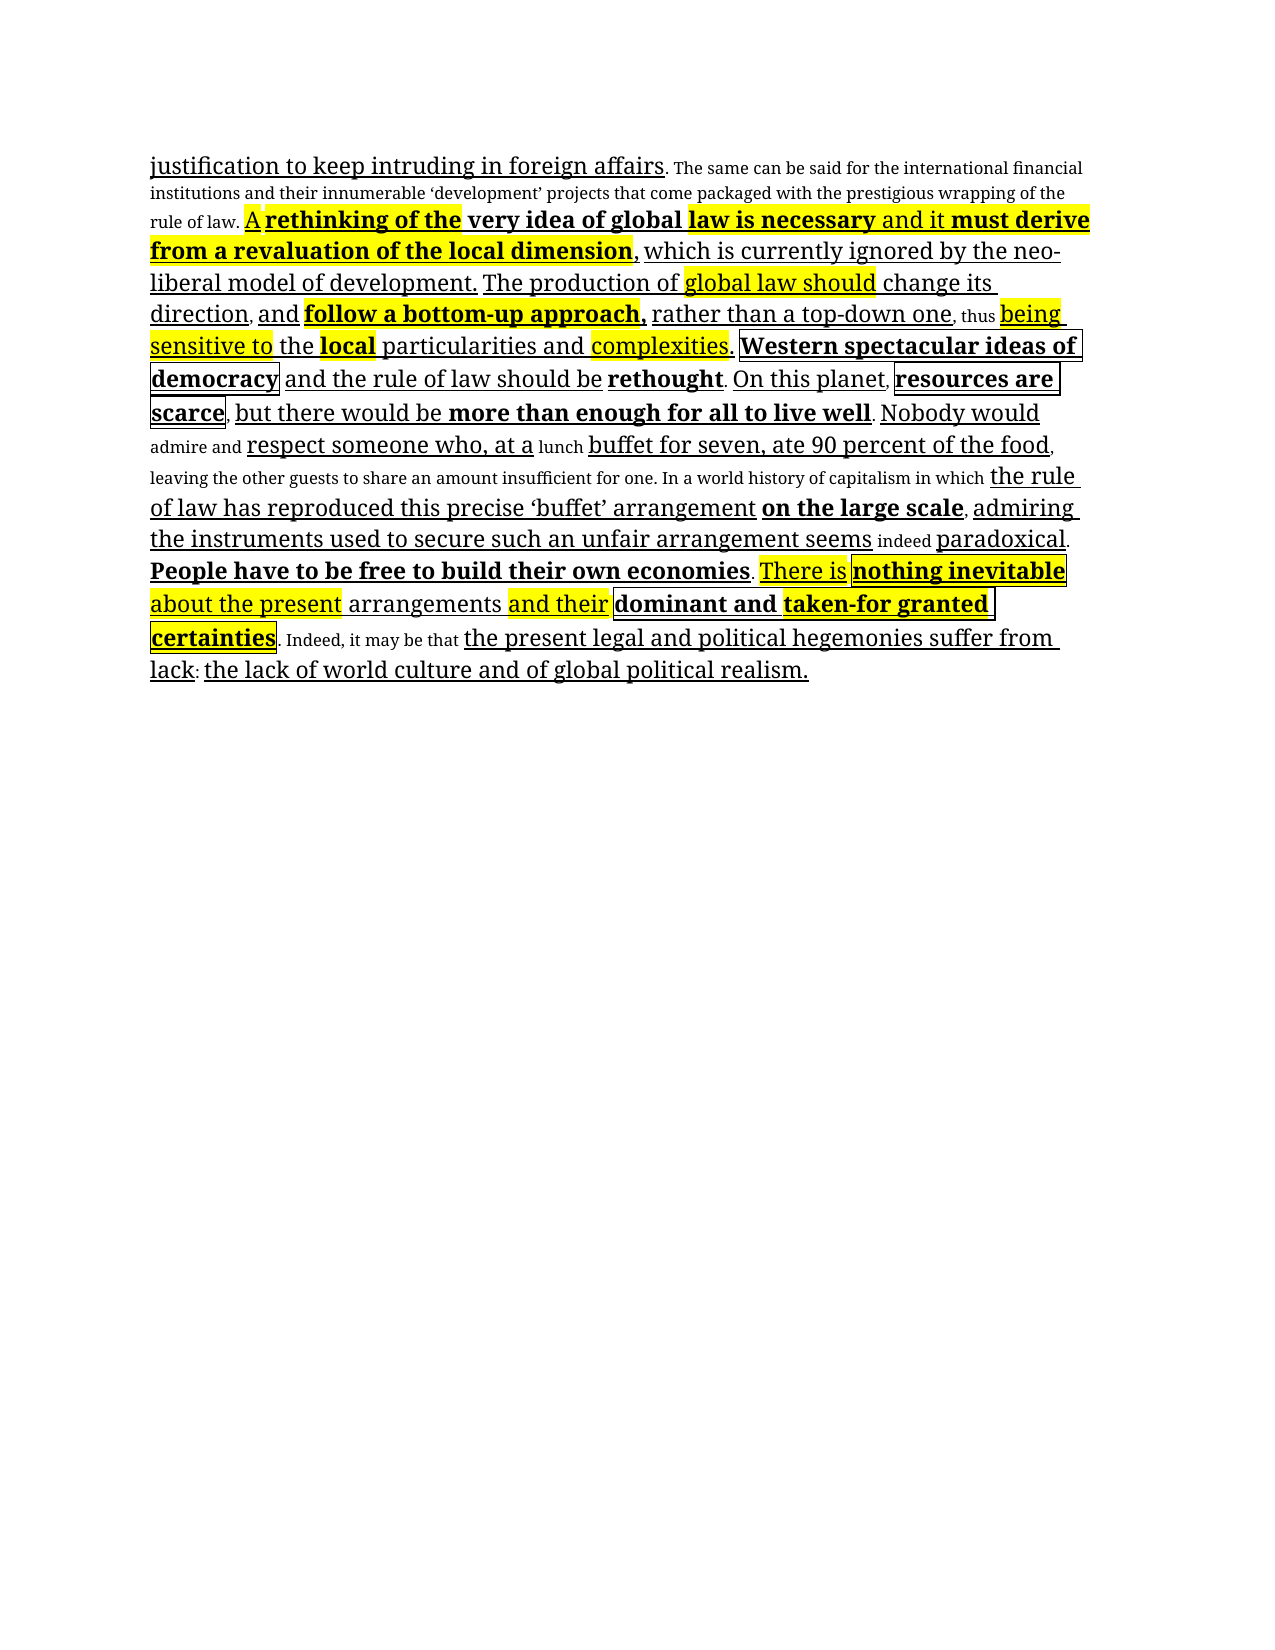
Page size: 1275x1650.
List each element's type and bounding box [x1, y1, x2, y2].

text [150, 150, 1095, 685]
